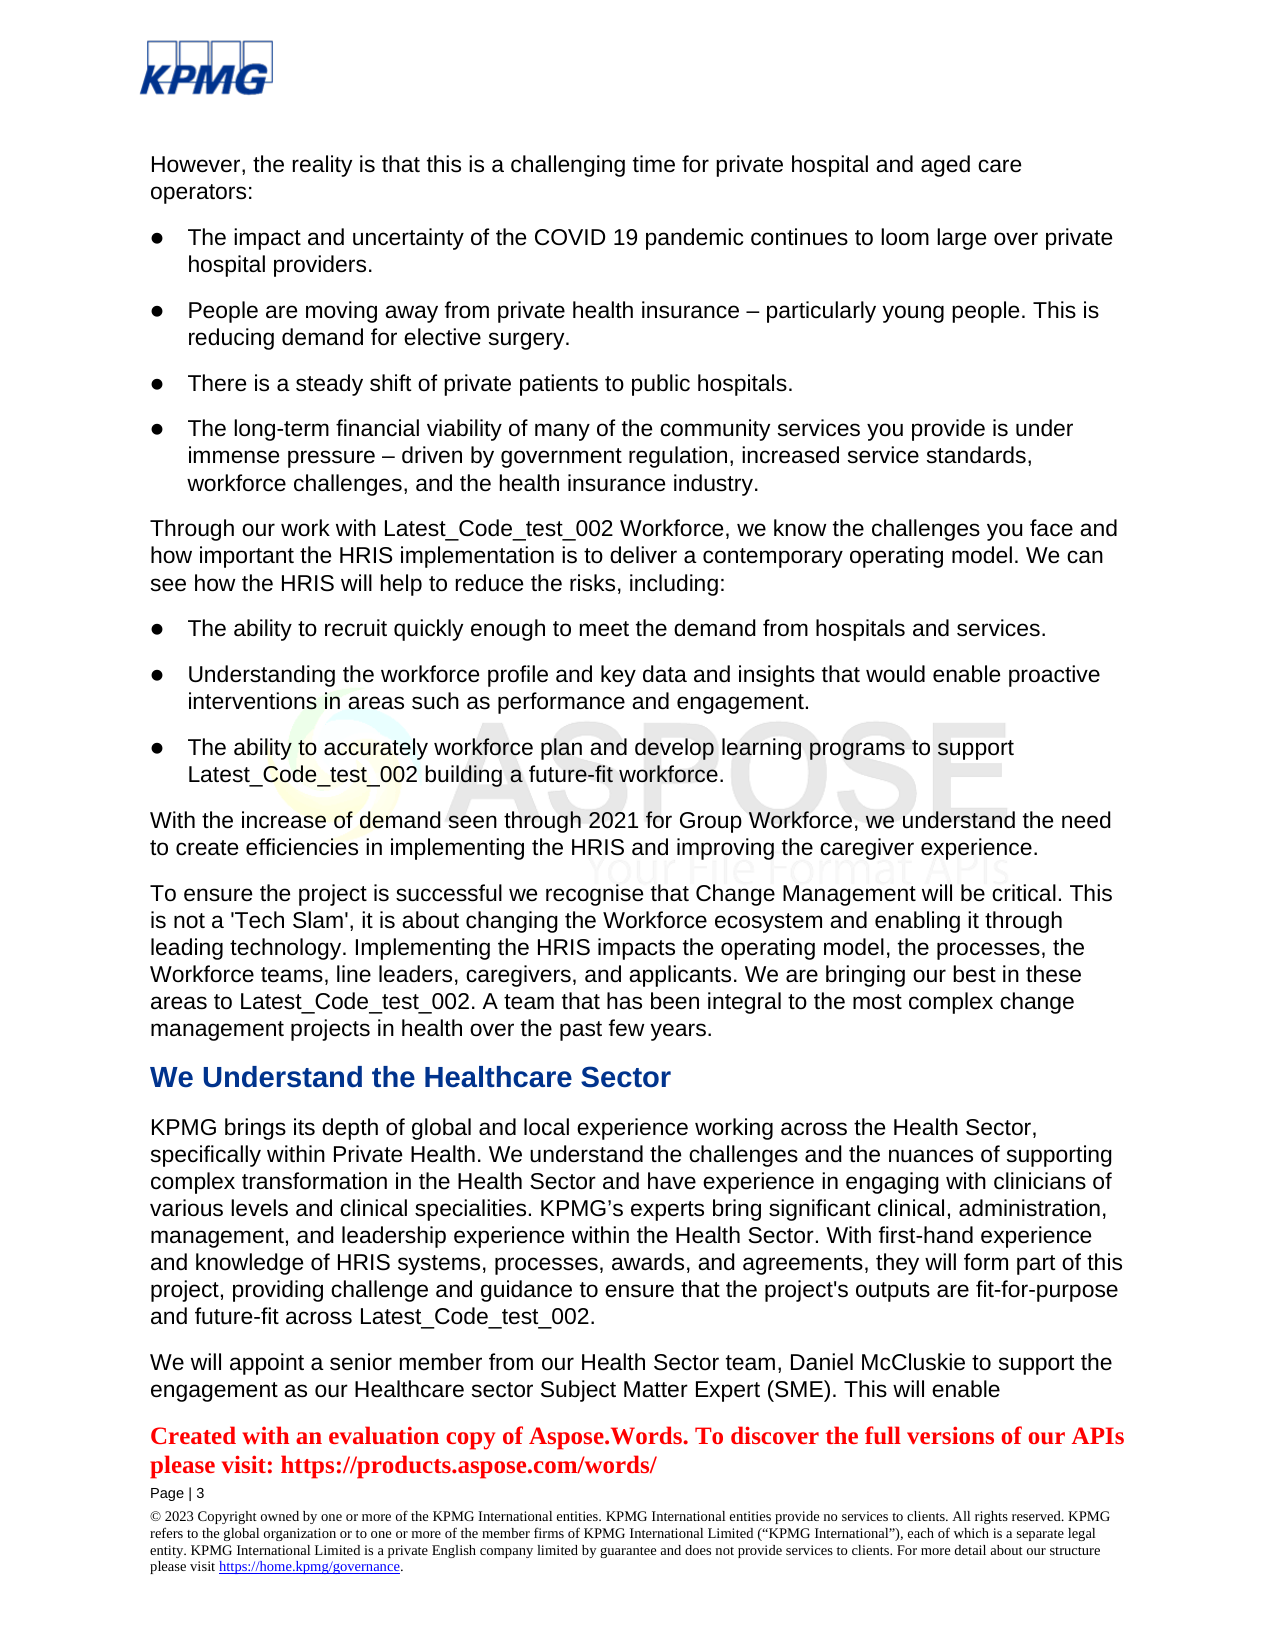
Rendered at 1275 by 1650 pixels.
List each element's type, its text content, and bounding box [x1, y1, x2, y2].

text With the increase of demand seen through 2021 for Group Workforce, we understand the need to create efficiencies in implementing the HRIS and improving the caregiver experience. [150, 806, 1125, 860]
text Through our work with Latest_Code_test_002 Workforce, we know the challenges you face and how important the HRIS implementation is to deliver a contemporary operating model. We can see how the HRIS will help to reduce the risks, including: [150, 514, 1125, 596]
list The ability to recruit quickly enough to meet the demand from hospitals and services. [150, 614, 1125, 642]
list The impact and uncertainty of the COVID 19 pandemic continues to loom large over private hospital providers. [150, 223, 1125, 277]
list Understanding the workforce profile and key data and insights that would enable proactive interventions in areas such as performance and engagement. [150, 660, 1125, 714]
list The long-term financial viability of many of the community services you provide is under immense pressure – driven by government regulation, increased service standards, workforce challenges, and the health insurance industry. [150, 414, 1125, 496]
text To ensure the project is successful we recognise that Change Management will be critical. This is not a 'Tech Slam', it is about changing the Workforce ecosystem and enabling it through leading technology. Implementing the HRIS impacts the operating model, the processes, the Workforce teams, line leaders, caregivers, and applicants. We are bringing our best in these areas to Latest_Code_test_002. A team that has been integral to the most complex change management projects in health over the past few years. [150, 879, 1125, 1042]
list There is a steady shift of private patients to public hospitals. [150, 369, 1125, 396]
text KPMG brings its depth of global and local experience working across the Health Sector, specifically within Private Health. We understand the challenges and the nuances of supporting complex transformation in the Health Sector and have experience in engaging with clinicians of various levels and clinical specialities. KPMG’s experts bring significant clinical, administration, management, and leadership experience within the Health Sector. With first-hand experience and knowledge of HRIS systems, processes, awards, and agreements, they will form part of this project, providing challenge and guidance to ensure that the project's outputs are fit-for-purpose and future-fit across Latest_Code_test_002. [150, 1113, 1125, 1329]
text We Understand the Healthcare Sector [150, 1060, 1125, 1094]
picture [118, 0, 302, 136]
text However, the reality is that this is a challenging time for private hospital and aged care operators: [150, 150, 1125, 204]
list People are moving away from private health insurance – particularly young people. This is reducing demand for elective surgery. [150, 296, 1125, 350]
list The ability to accurately workforce plan and develop learning programs to support Latest_Code_test_002 building a future-fit workforce. [150, 733, 1125, 787]
